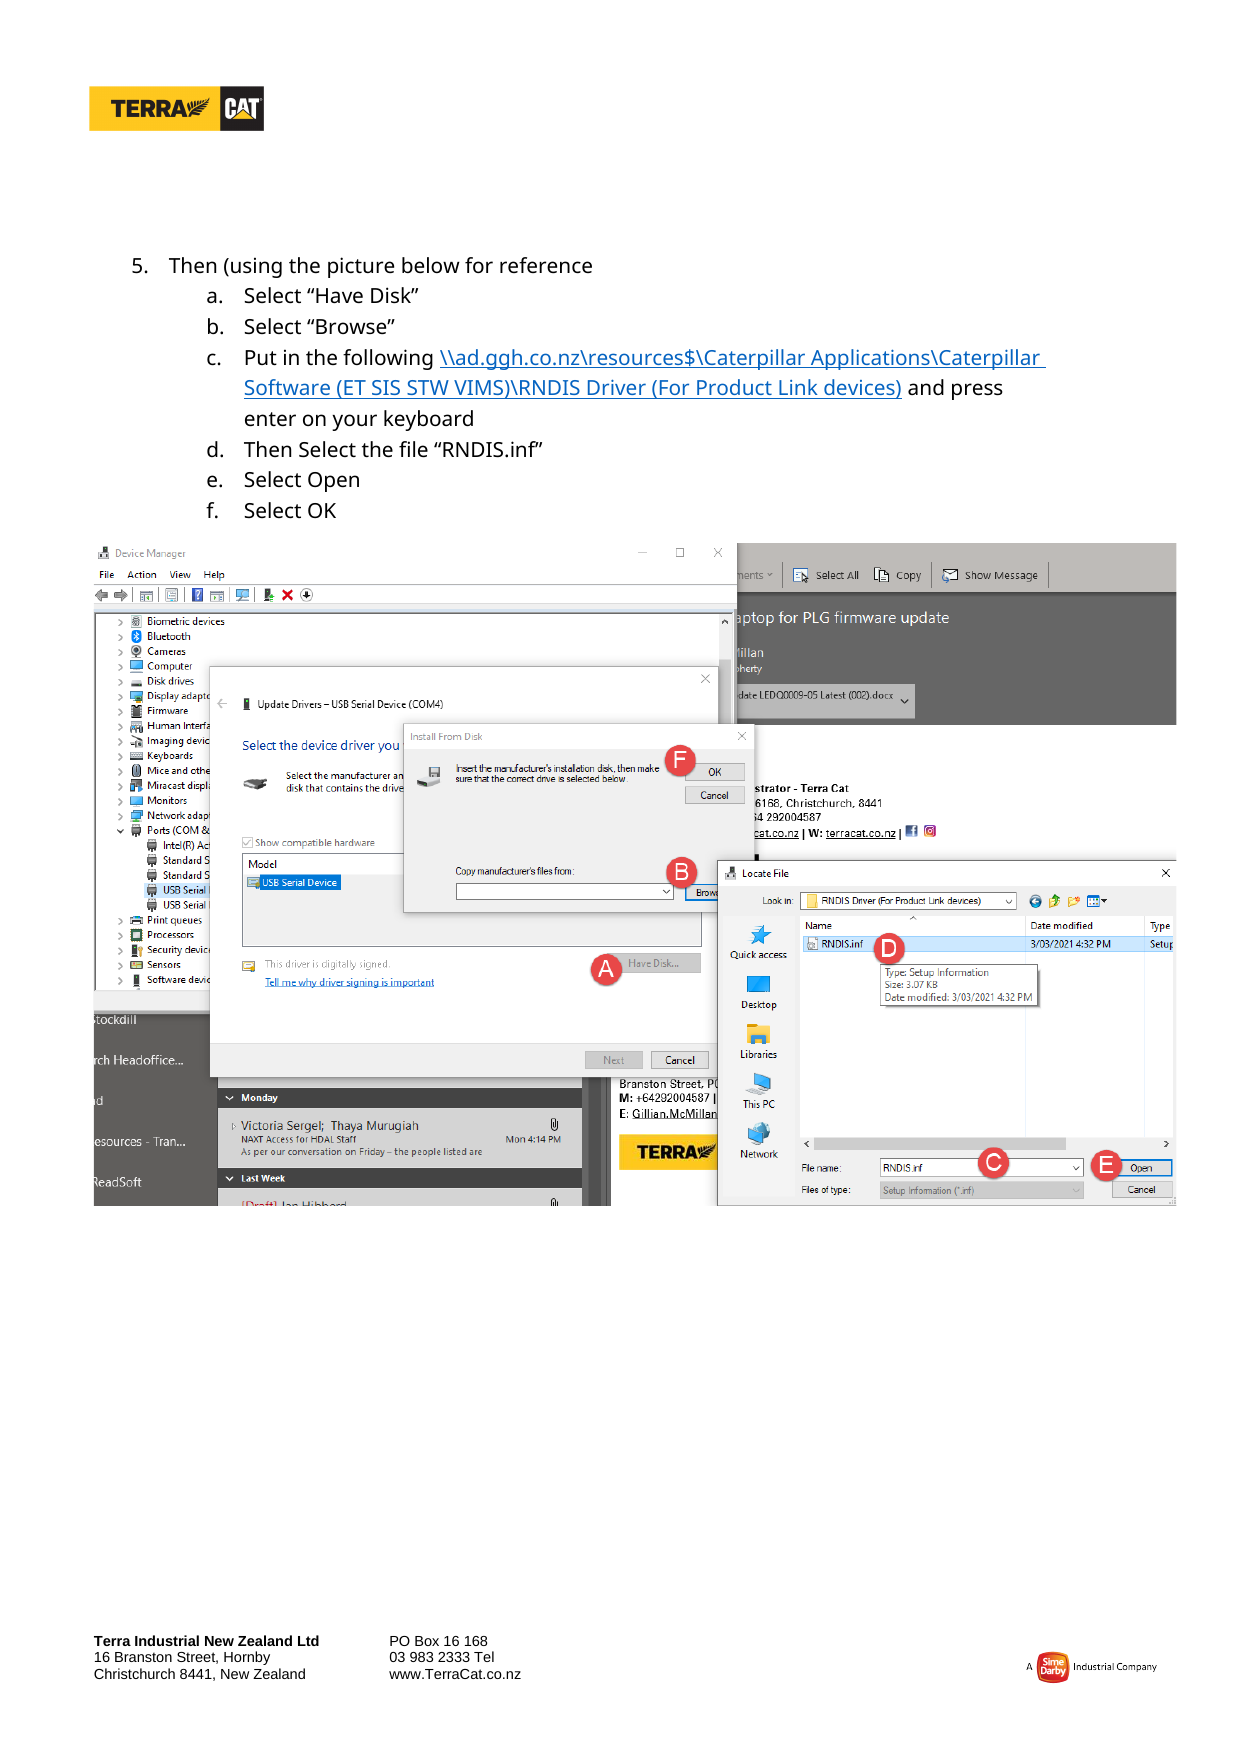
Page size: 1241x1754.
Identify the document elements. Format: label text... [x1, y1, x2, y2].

picture [1025, 1649, 1157, 1685]
picture [93, 543, 1177, 1206]
list Then Select the file “RNDIS.inf” [206, 435, 1053, 463]
list Put in the following \\ad.ggh.co.nz\resources$\Caterpillar Applications\Caterpillar Software (ET SIS STW VIMS)\RNDIS Driver (For Product Link devices) and press enter on your keyboard [206, 343, 1053, 433]
list Select “Browse” [206, 312, 1053, 341]
picture [87, 84, 266, 133]
list Select Open [206, 465, 1053, 494]
list Then (using the picture below for reference [131, 251, 1053, 279]
list Select OK [206, 496, 1053, 524]
list Select “Have Disk” [206, 282, 1053, 310]
